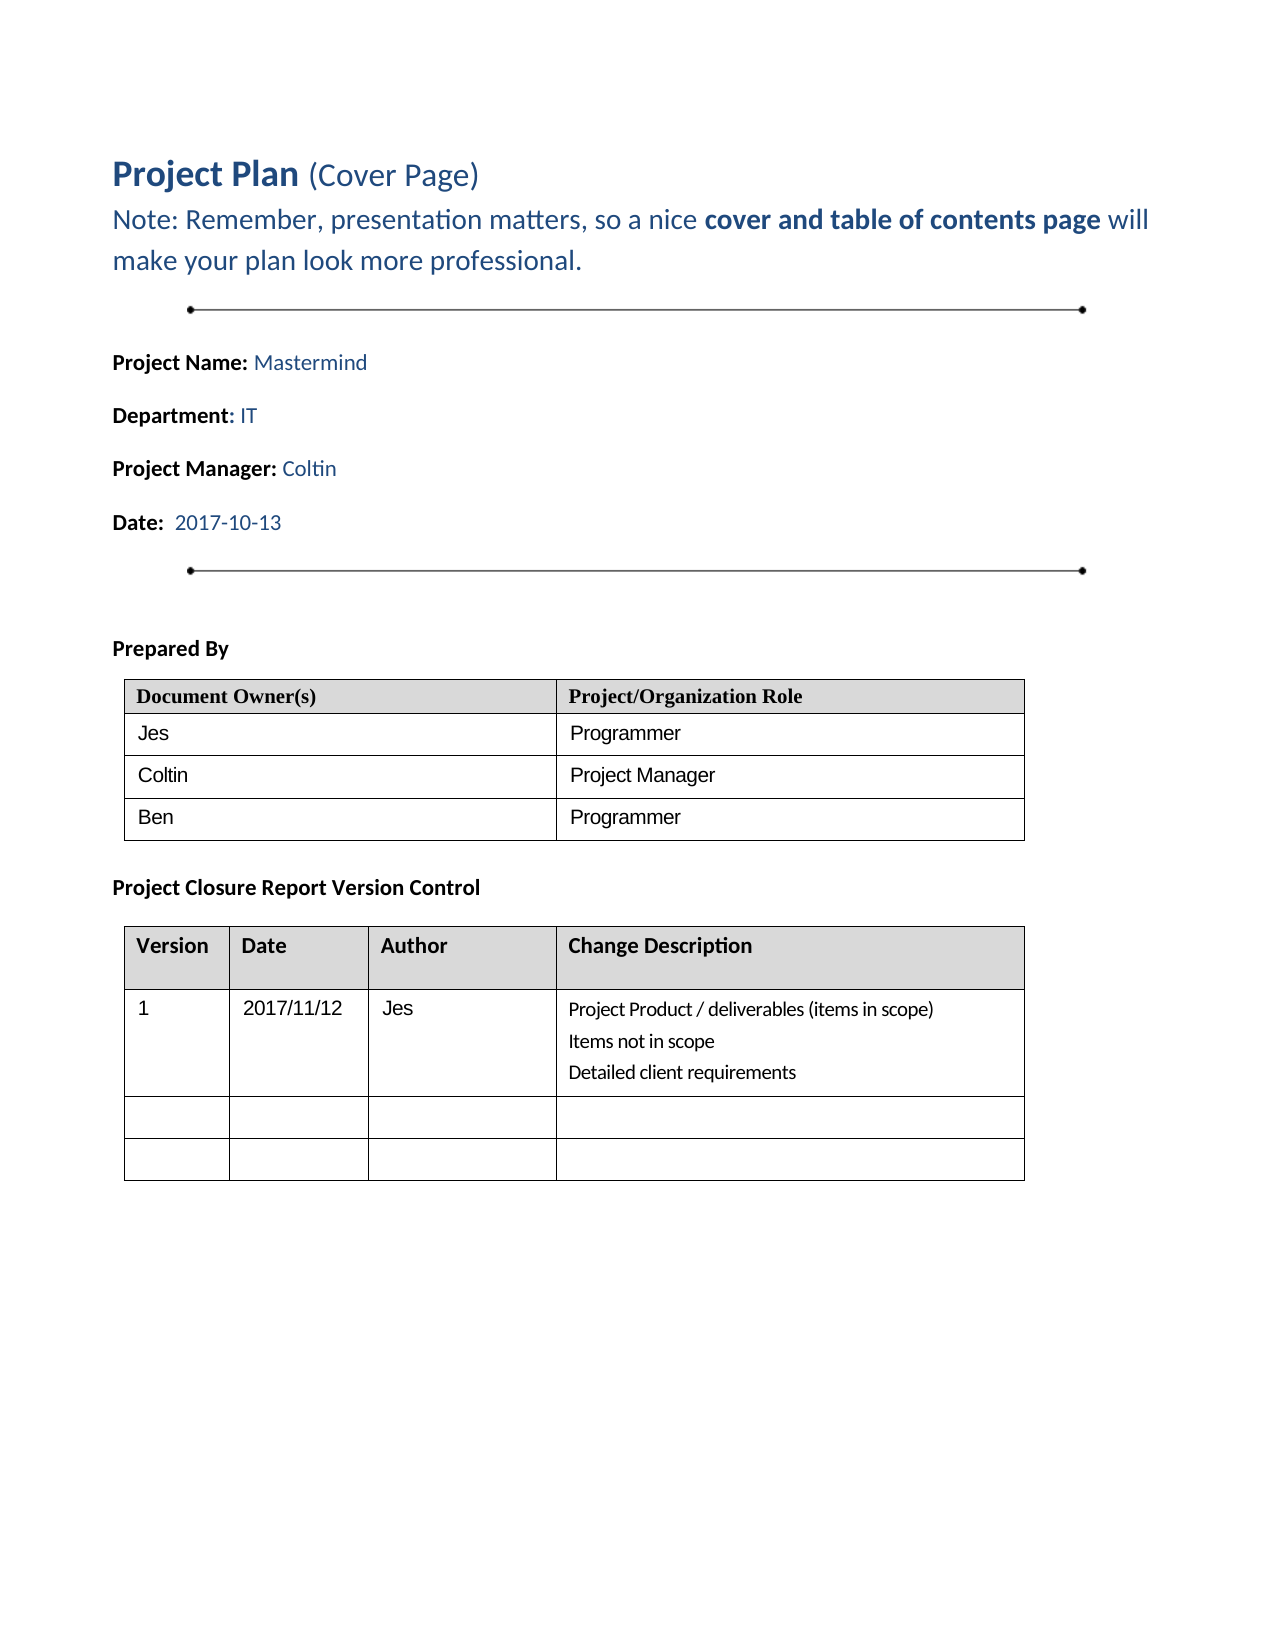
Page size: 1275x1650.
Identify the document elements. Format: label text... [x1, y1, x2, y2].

table_cell [369, 1139, 556, 1180]
table_header Version [125, 927, 229, 989]
table_cell Programmer [557, 799, 1024, 840]
table_cell 2017/11/12 [230, 990, 368, 1096]
table_header Change Description [557, 927, 1024, 989]
text Date: 2017-10-13 [112, 508, 1162, 536]
table_cell [125, 1097, 229, 1138]
text Department: IT [112, 402, 1162, 429]
table_header Project/Organization Role [557, 680, 1024, 713]
picture [187, 564, 1088, 580]
table_cell Ben [125, 799, 556, 840]
table_cell Project Product / deliverables (items in scope) Items not in scope Detailed client requirements [557, 990, 1024, 1096]
table_header Author [369, 927, 556, 989]
table_header Document Owner(s) [125, 680, 556, 713]
table_cell 1 [125, 990, 229, 1096]
table_cell Project Manager [557, 756, 1024, 797]
text Project Closure Report Version Control [112, 841, 1162, 901]
picture [187, 303, 1088, 319]
table_cell [230, 1097, 368, 1138]
table_cell [230, 1139, 368, 1180]
table_cell Programmer [557, 714, 1024, 755]
table_cell [125, 1139, 229, 1180]
table_cell [557, 1139, 1024, 1180]
text Project Plan (Cover Page) Note: Remember, presentation matters, so a nice cover and table of contents page will make your plan look more professional. [112, 150, 1162, 278]
text Prepared By [112, 634, 1162, 662]
text Project Manager: Coltin [112, 454, 1162, 483]
text Project Name: Mastermind [112, 348, 1162, 377]
table_cell Jes [125, 714, 556, 755]
table_cell Coltin [125, 756, 556, 797]
table_cell Jes [369, 990, 556, 1096]
table_cell [557, 1097, 1024, 1138]
table_cell [369, 1097, 556, 1138]
table_header Date [230, 927, 368, 989]
